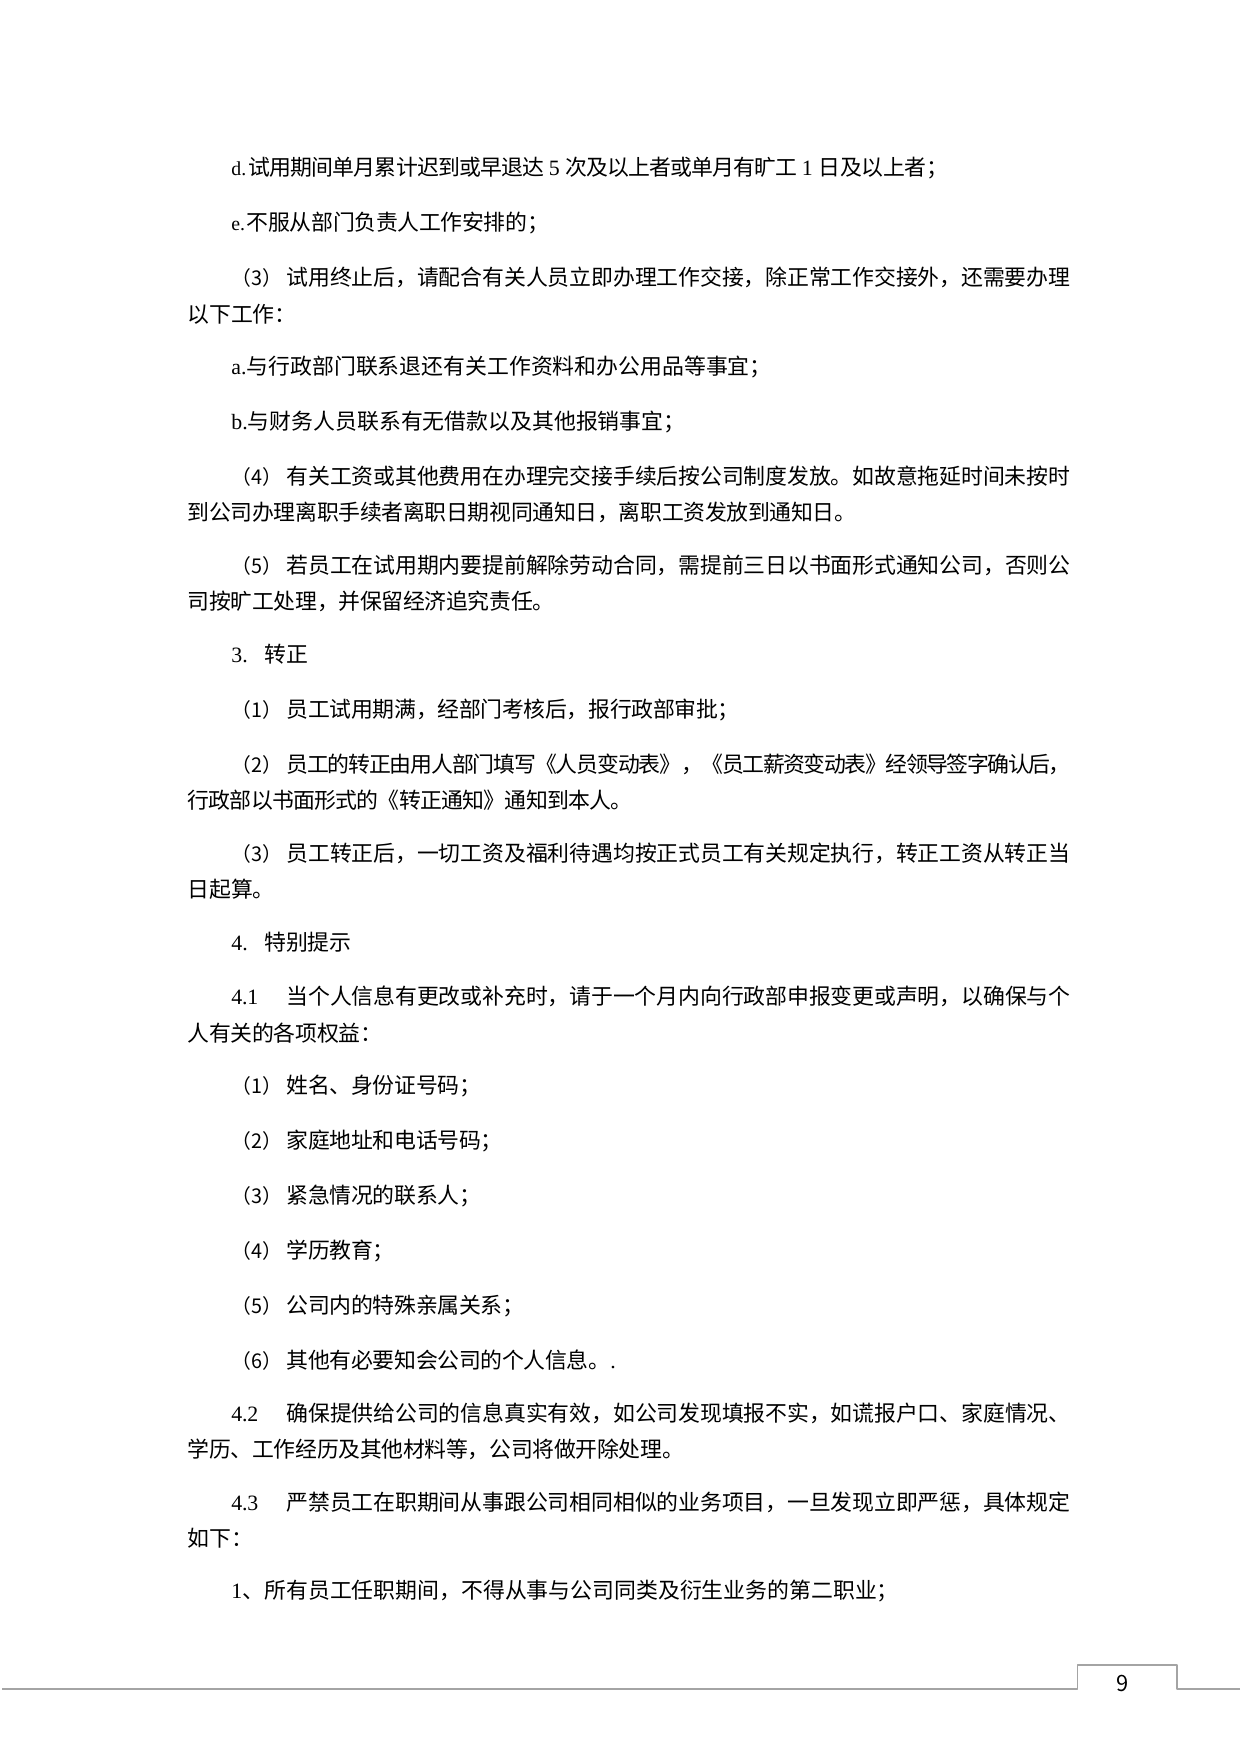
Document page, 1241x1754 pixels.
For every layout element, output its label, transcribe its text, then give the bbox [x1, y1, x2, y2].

list 其他有必要知会公司的个人信息。. [231, 1343, 1105, 1375]
list 紧急情况的联系人； [231, 1178, 1105, 1210]
list 试用期间单月累计迟到或早退达 5 次及以上者或单月有旷工 1 日及以上者； [231, 150, 1105, 182]
list 公司内的特殊亲属关系； [231, 1288, 1105, 1320]
list 家庭地址和电话号码； [231, 1123, 1105, 1155]
list 当个人信息有更改或补充时，请于一个月内向行政部申报变更或声明，以确保与个人有关的各项权益： [187, 979, 1078, 1047]
list 员工试用期满，经部门考核后，报行政部审批； [231, 692, 1105, 723]
list 学历教育； [231, 1233, 1105, 1265]
list 有关工资或其他费用在办理完交接手续后按公司制度发放。如故意拖延时间未按时到公司办理离职手续者离职日期视同通知日，离职工资发放到通知日。 [187, 459, 1078, 527]
list 特别提示 [231, 924, 1105, 956]
list 员工的转正由用人部门填写《人员变动表》，《员工薪资变动表》经领导签字确认后， 行政部以书面形式的《转正通知》通知到本人。 [187, 747, 1089, 814]
list 确保提供给公司的信息真实有效，如公司发现填报不实，如谎报户口、家庭情况、学历、工作经历及其他材料等，公司将做开除处理。 [187, 1396, 1078, 1464]
list 员工转正后，一切工资及福利待遇均按正式员工有关规定执行，转正工资从转正当日起算。 [187, 836, 1079, 903]
list 姓名、身份证号码； [231, 1068, 1105, 1100]
list 严禁员工在职期间从事跟公司相同相似的业务项目，一旦发现立即严惩，具体规定如下： [187, 1484, 1078, 1553]
text a.与行政部门联系退还有关工作资料和办公用品等事宜； b.与财务人员联系有无借款以及其他报销事宜； [231, 349, 773, 436]
list 不服从部门负责人工作安排的； [231, 205, 1105, 237]
list 转正 [231, 637, 1105, 668]
text 1、所有员工任职期间，不得从事与公司同类及衍生业务的第二职业； [231, 1573, 1105, 1605]
list 试用终止后，请配合有关人员立即办理工作交接，除正常工作交接外，还需要办理以下工作： [187, 260, 1078, 328]
list 若员工在试用期内要提前解除劳动合同，需提前三日以书面形式通知公司，否则公司按旷工处理，并保留经济追究责任。 [187, 548, 1078, 616]
